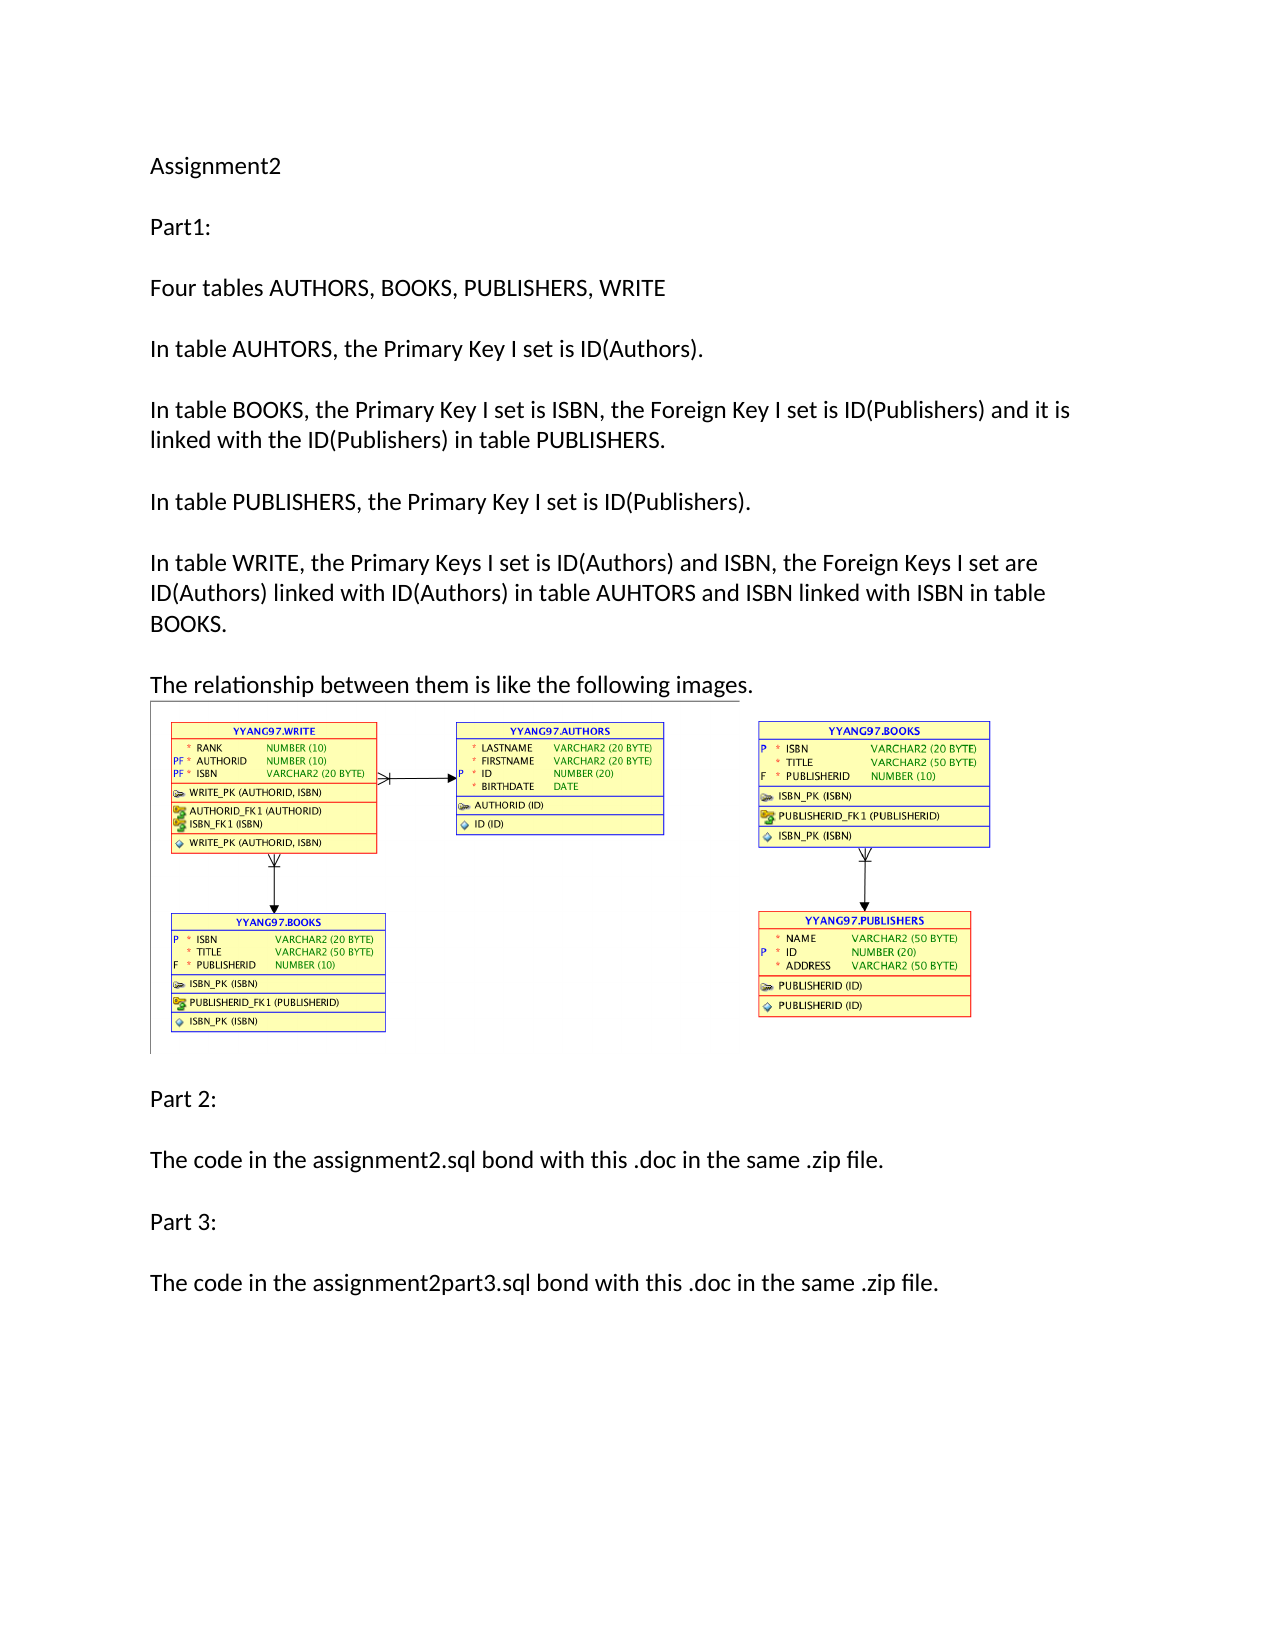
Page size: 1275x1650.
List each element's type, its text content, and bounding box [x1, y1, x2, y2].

picture [150, 699, 1040, 1054]
text Four tables AUTHORS, BOOKS, PUBLISHERS, WRITE [150, 272, 1125, 303]
text Part 2: [150, 1084, 1125, 1114]
text Part1: [150, 211, 1125, 242]
text The relationship between them is like the following images. [150, 669, 1125, 699]
text In table WRITE, the Primary Keys I set is ID(Authors) and ISBN, the Foreign Keys I set are ID(Authors) linked with ID(Authors) in table AUHTORS and ISBN linked with ISBN in table BOOKS. [150, 547, 1125, 638]
text In table BOOKS, the Primary Key I set is ISBN, the Foreign Key I set is ID(Publishers) and it is linked with the ID(Publishers) in table PUBLISHERS. [150, 394, 1125, 455]
text Part 3: [150, 1206, 1125, 1236]
text In table AUHTORS, the Primary Key I set is ID(Authors). [150, 333, 1125, 364]
text Assignment2 [150, 150, 1125, 181]
text The code in the assignment2.sql bond with this .doc in the same .zip file. [150, 1145, 1125, 1175]
text In table PUBLISHERS, the Primary Key I set is ID(Publishers). [150, 486, 1125, 516]
text The code in the assignment2part3.sql bond with this .doc in the same .zip file. [150, 1267, 1125, 1297]
